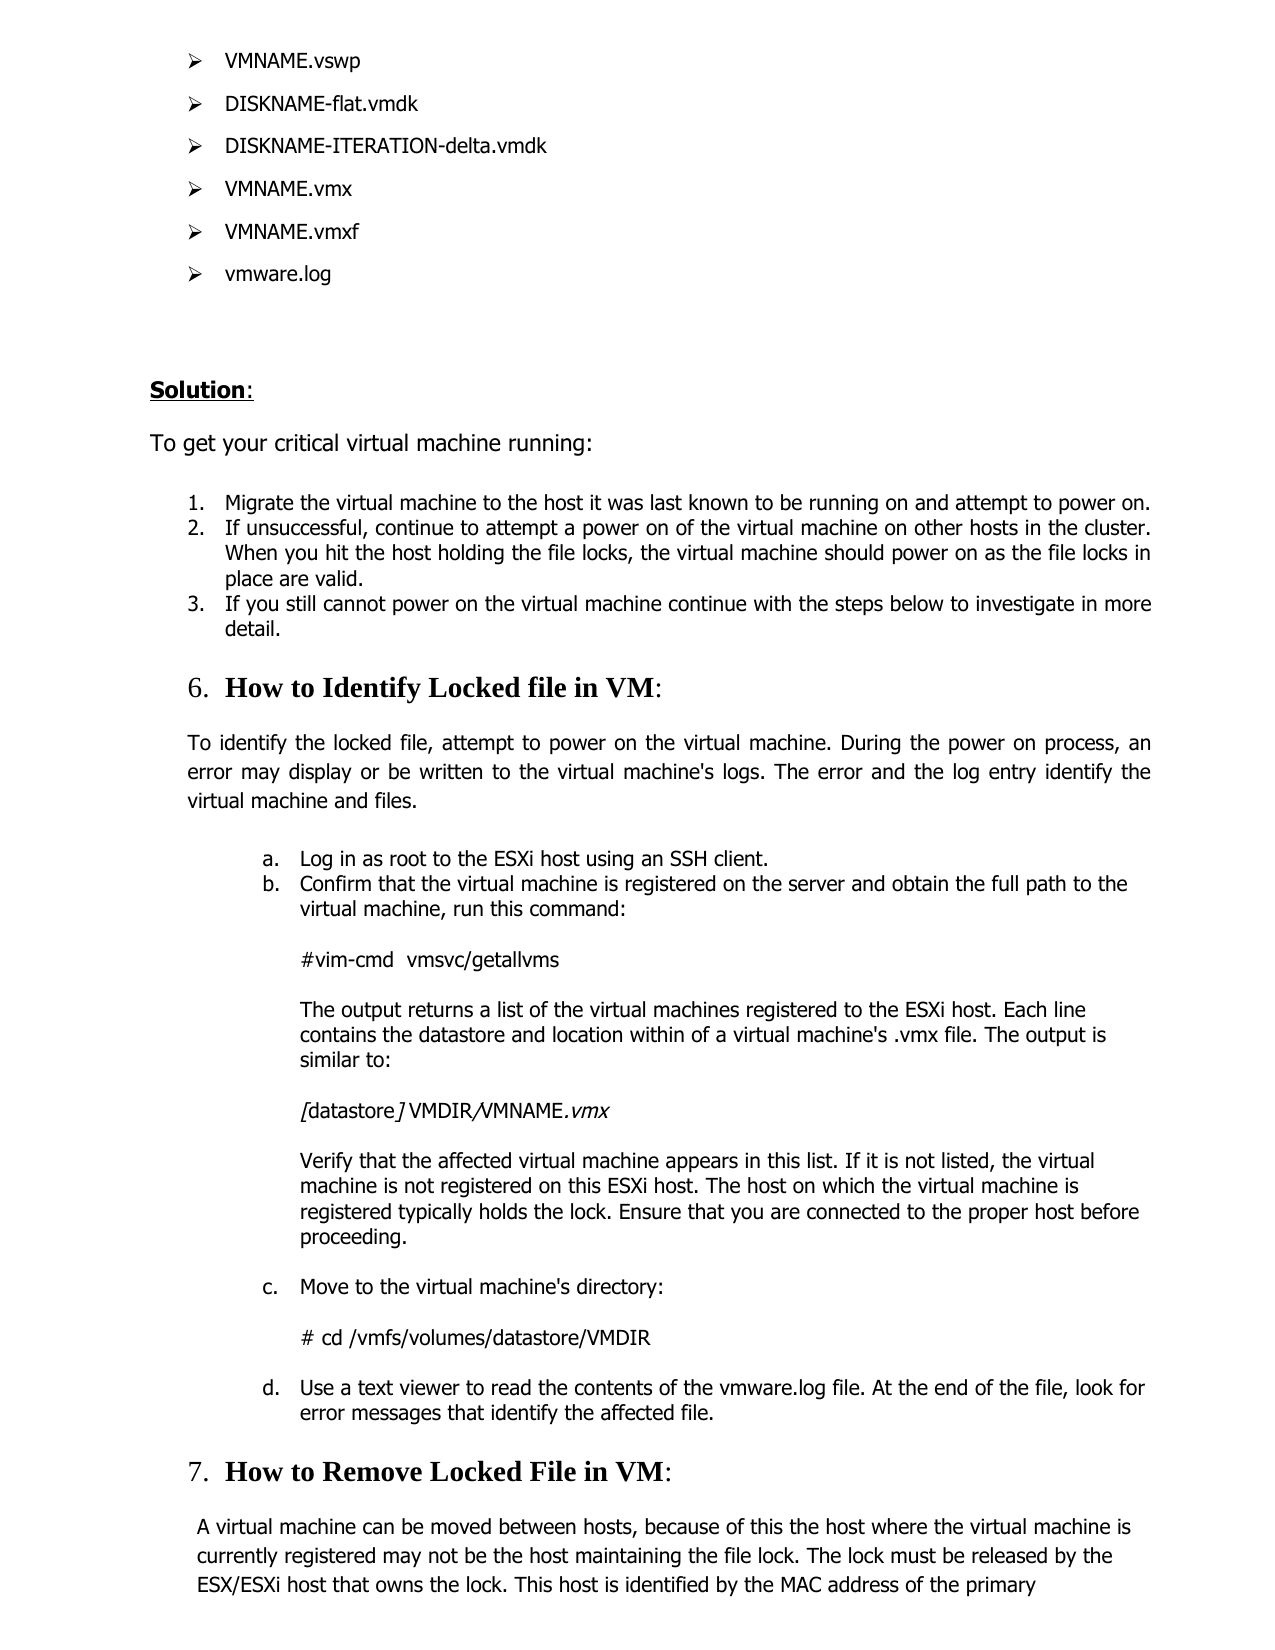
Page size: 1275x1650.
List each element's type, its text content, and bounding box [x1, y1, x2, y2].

list VMNAME.vmx [187, 166, 1153, 208]
text To identify the locked file, attempt to power on the virtual machine. During the power on process, an error may display or be written to the virtual machine's logs. The error and the log entry identify the virtual machine and files. [187, 729, 1153, 812]
list How to Remove Locked File in VM: [187, 1454, 1153, 1487]
list vmware.log [187, 251, 1153, 294]
list Move to the virtual machine's directory: # cd /vmfs/volumes/datastore/VMDIR [262, 1274, 1153, 1349]
list DISKNAME-flat.vmdk [187, 80, 1153, 123]
list If unsuccessful, continue to attempt a power on of the virtual machine on other hosts in the cluster. When you hit the host holding the file locks, the virtual machine should power on as the file locks in place are valid. [187, 515, 1153, 590]
list If you still cannot power on the virtual machine continue with the steps below to investigate in more detail. [187, 590, 1153, 641]
list How to Identify Locked file in VM: [187, 670, 1153, 703]
list VMNAME.vmxf [187, 208, 1153, 251]
list DISKNAME-ITERATION-delta.vmdk [187, 123, 1153, 166]
text To get your critical virtual machine running: [150, 428, 1153, 456]
list Log in as root to the ESXi host using an SSH client. [262, 845, 1153, 871]
list Migrate the virtual machine to the host it was last known to be running on and attempt to power on. [187, 489, 1153, 515]
text Solution: [150, 376, 1153, 404]
list Use a text viewer to read the contents of the vmware.log file. At the end of the file, look for error messages that identify the affected file. [262, 1374, 1153, 1425]
list VMNAME.vswp [187, 37, 1153, 80]
list Confirm that the virtual machine is registered on the server and obtain the full path to the virtual machine, run this command: #vim-cmd vmsvc/getallvms The output returns a list of the virtual machines registered to the ESXi host. Each line contains the datastore and location within of a virtual machine's .vmx file. The output is similar to: [datastore] VMDIR/VMNAME.vmx Verify that the affected virtual machine appears in this list. If it is not listed, the virtual machine is not registered on this ESXi host. The host on which the virtual machine is registered typically holds the lock. Ensure that you are connected to the proper host before proceeding. [262, 871, 1153, 1249]
